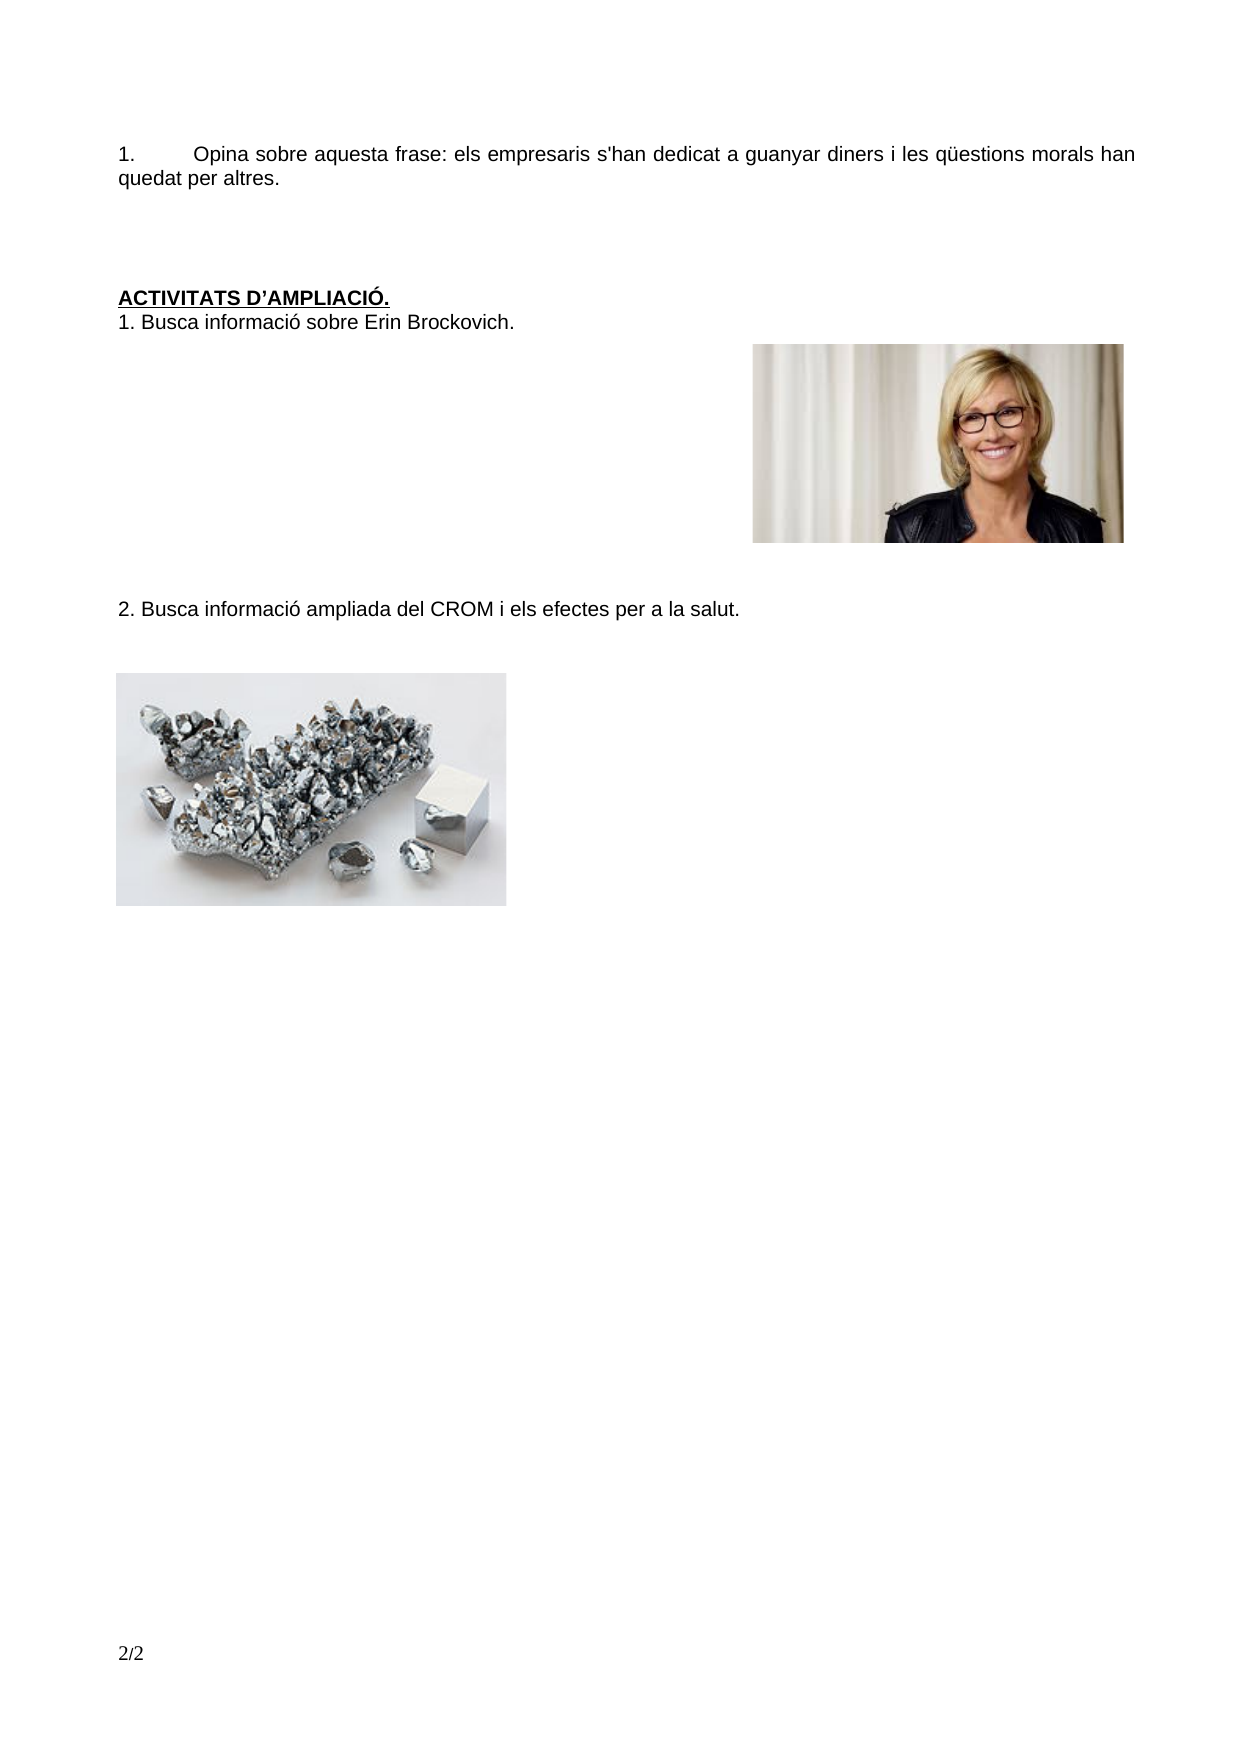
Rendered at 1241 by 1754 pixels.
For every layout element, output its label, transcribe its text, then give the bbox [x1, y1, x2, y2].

text 2. Busca informació ampliada del CROM i els efectes per a la salut. [118, 597, 1137, 621]
text 1. Busca informació sobre Erin Brockovich. [118, 310, 1137, 334]
picture [752, 344, 1124, 543]
picture [116, 673, 507, 906]
text ACTIVITATS D’AMPLIACIÓ. [118, 286, 1137, 310]
list Opina sobre aquesta frase: els empresaris s'han dedicat a guanyar diners i les qüestions morals han quedat per altres. [118, 142, 1137, 190]
